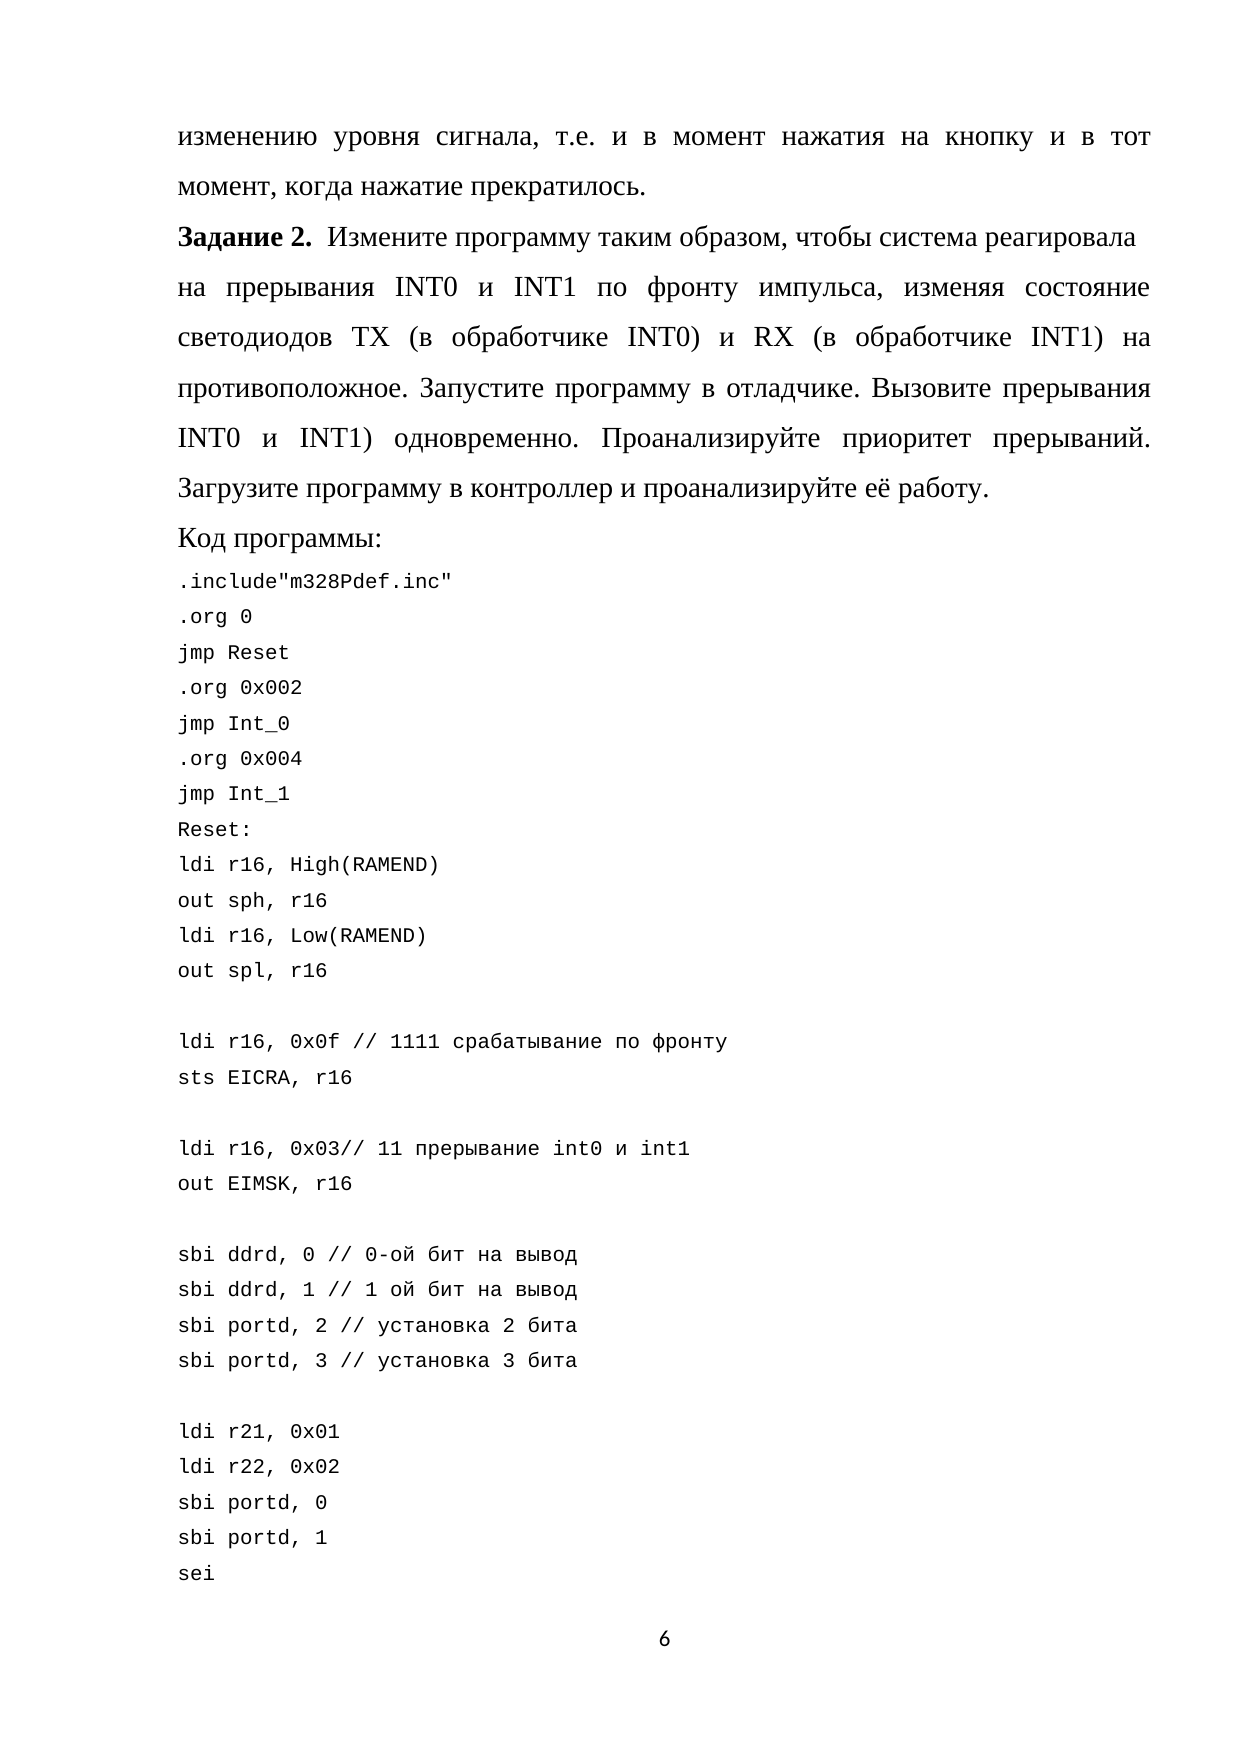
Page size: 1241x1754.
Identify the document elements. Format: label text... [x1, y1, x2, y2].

text Задание 2. Измените программу таким образом, чтобы система реагировала [177, 219, 1152, 252]
text out spl, r16 [177, 961, 1152, 984]
text jmp Int_1 [177, 783, 1152, 807]
text sbi portd, 3 // установка 3 бита [177, 1350, 1152, 1374]
text jmp Reset [177, 642, 1152, 665]
text jmp Int_0 [177, 713, 1152, 736]
text .org 0 [177, 606, 1152, 630]
text sei [177, 1563, 1152, 1586]
text Reset: [177, 819, 1152, 842]
text sbi ddrd, 0 // 0-ой бит на вывод [177, 1244, 1152, 1267]
text ldi r16, 0x03// 11 прерывание int0 и int1 [177, 1138, 1152, 1161]
text sbi ddrd, 1 // 1 ой бит на вывод [177, 1279, 1152, 1303]
text ldi r22, 0x02 [177, 1456, 1152, 1480]
text ldi r16, 0x0f // 1111 срабатывание по фронту [177, 1031, 1152, 1055]
text out sph, r16 [177, 890, 1152, 913]
text sts EICRA, r16 [177, 1067, 1152, 1090]
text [177, 118, 1152, 202]
text ldi r16, Low(RAMEND) [177, 925, 1152, 949]
text ldi r16, High(RAMEND) [177, 854, 1152, 878]
text .org 0x004 [177, 748, 1152, 772]
text на прерывания INT0 и INT1 по фронту импульса, изменяя состояние светодиодов TX (в обработчике INT0) и RX (в обработчике INT1) на противоположное. Запустите программу в отладчике. Вызовите прерывания INT0 и INT1) одновременно. Проанализируйте приоритет прерываний. Загрузите программу в контроллер и проанализируйте её работу. [177, 269, 1152, 504]
text .include"m328Pdef.inc" [177, 571, 1152, 594]
text ldi r21, 0x01 [177, 1421, 1152, 1444]
text .org 0x002 [177, 677, 1152, 701]
text sbi portd, 0 [177, 1492, 1152, 1515]
text Код программы: [177, 521, 1152, 554]
text out EIMSK, r16 [177, 1173, 1152, 1197]
text sbi portd, 2 // установка 2 бита [177, 1315, 1152, 1338]
text sbi portd, 1 [177, 1527, 1152, 1551]
